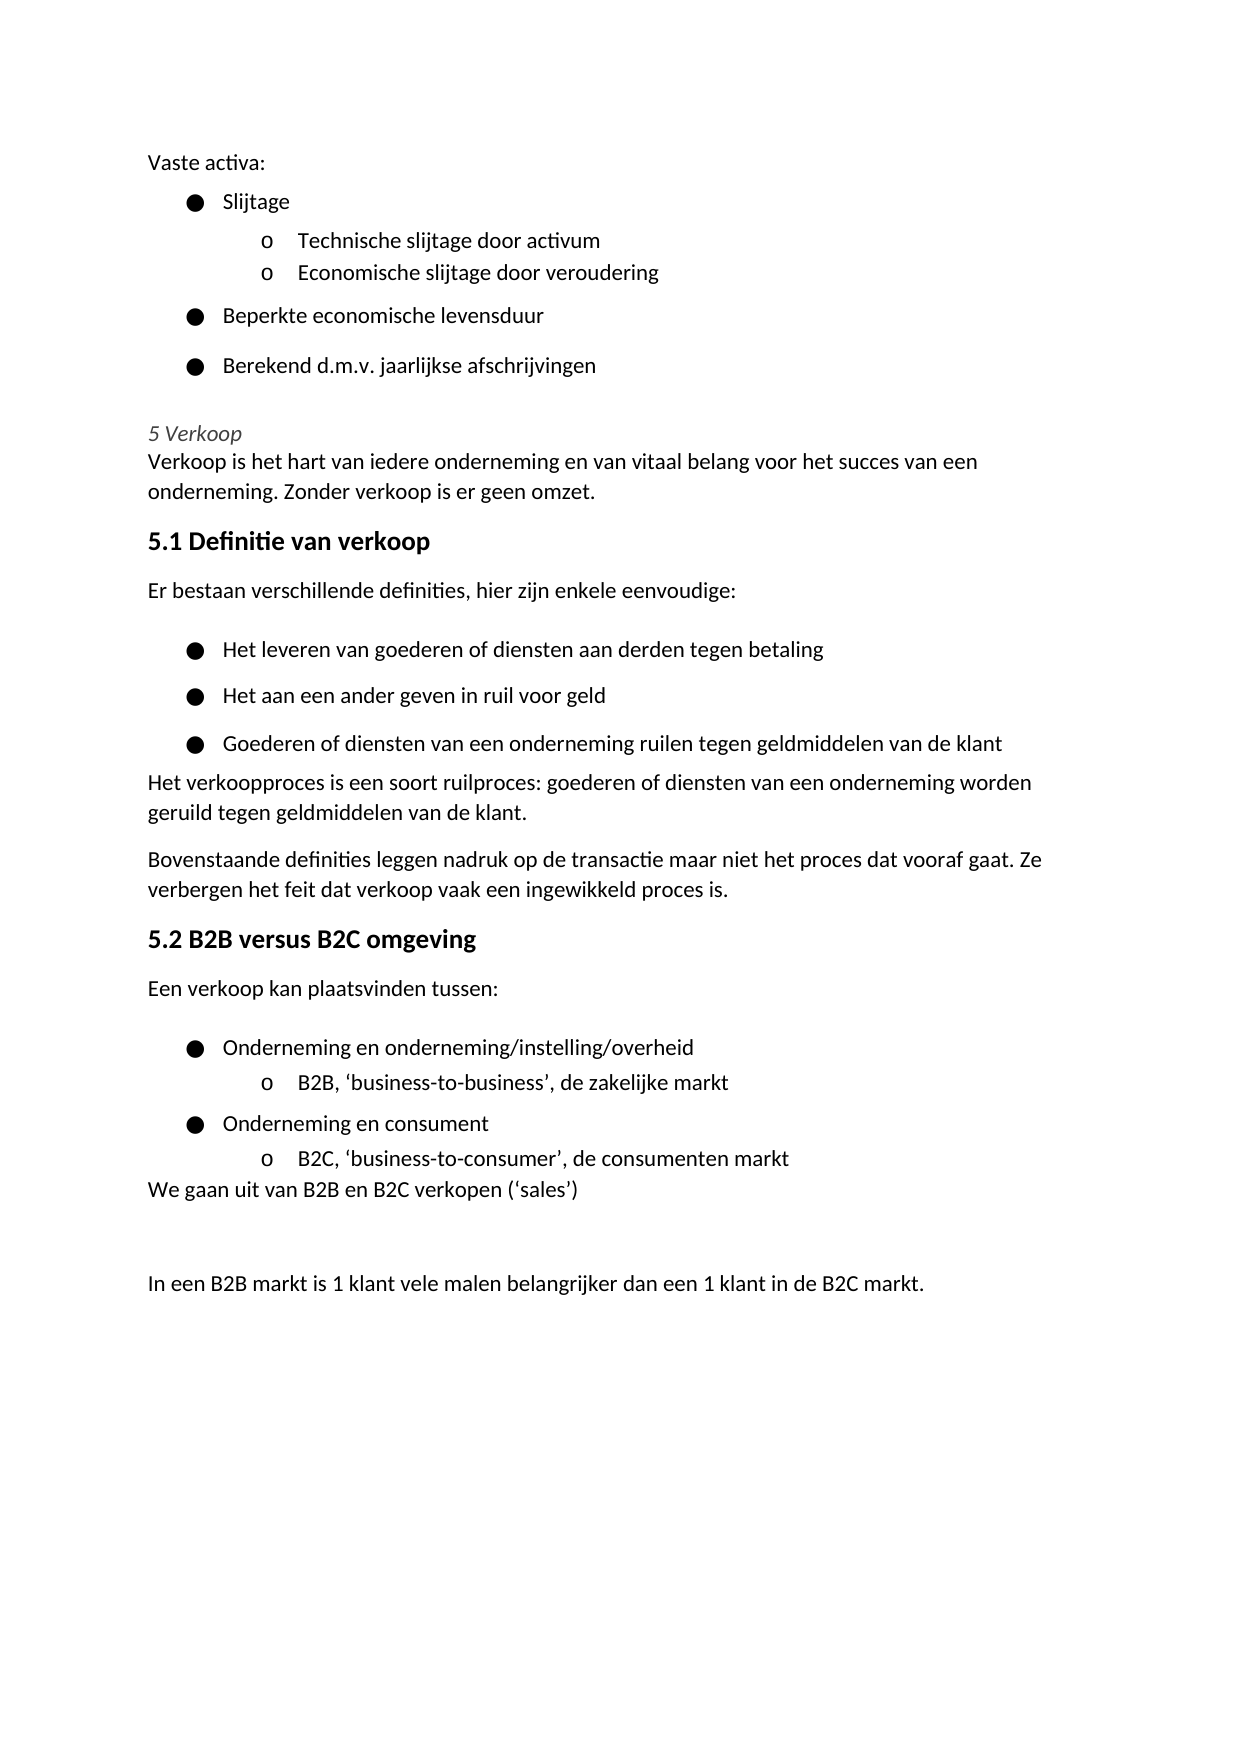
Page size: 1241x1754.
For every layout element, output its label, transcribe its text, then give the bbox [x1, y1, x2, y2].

text Een verkoop kan plaatsvinden tussen: [148, 974, 1093, 1002]
list B2C, ‘business-to-consumer’, de consumenten markt [260, 1144, 1093, 1173]
text Er bestaan verschillende definities, hier zijn enkele eenvoudige: [148, 576, 1093, 604]
text Bovenstaande definities leggen nadruk op de transactie maar niet het proces dat vooraf gaat. Ze verbergen het feit dat verkoop vaak een ingewikkeld proces is. [148, 845, 1093, 903]
list Onderneming en consument [185, 1097, 1093, 1144]
text 5 Verkoop [148, 419, 1093, 447]
text Verkoop is het hart van iedere onderneming en van vitaal belang voor het succes van een onderneming. Zonder verkoop is er geen omzet. [148, 447, 1093, 505]
list Technische slijtage door activum [260, 226, 1093, 256]
list Slijtage [185, 176, 1093, 223]
list Onderneming en onderneming/instelling/overheid [185, 1021, 1093, 1068]
text 5.1 Definitie van verkoop [148, 524, 1093, 557]
text Vaste activa: [148, 148, 1093, 176]
list Economische slijtage door veroudering [260, 258, 1093, 287]
text 5.2 B2B versus B2C omgeving [148, 922, 1093, 955]
list B2B, ‘business-to-business’, de zakelijke markt [260, 1068, 1093, 1097]
list Het leveren van goederen of diensten aan derden tegen betaling [185, 623, 1093, 670]
list Berekend d.m.v. jaarlijkse afschrijvingen [185, 340, 1093, 387]
list Goederen of diensten van een onderneming ruilen tegen geldmiddelen van de klant [185, 717, 1093, 764]
list Het aan een ander geven in ruil voor geld [185, 670, 1093, 717]
text In een B2B markt is 1 klant vele malen belangrijker dan een 1 klant in de B2C markt. [148, 1269, 1093, 1297]
text Het verkoopproces is een soort ruilproces: goederen of diensten van een onderneming worden geruild tegen geldmiddelen van de klant. [148, 768, 1093, 826]
list Beperkte economische levensduur [185, 289, 1093, 336]
text We gaan uit van B2B en B2C verkopen (‘sales’) [148, 1176, 1093, 1204]
